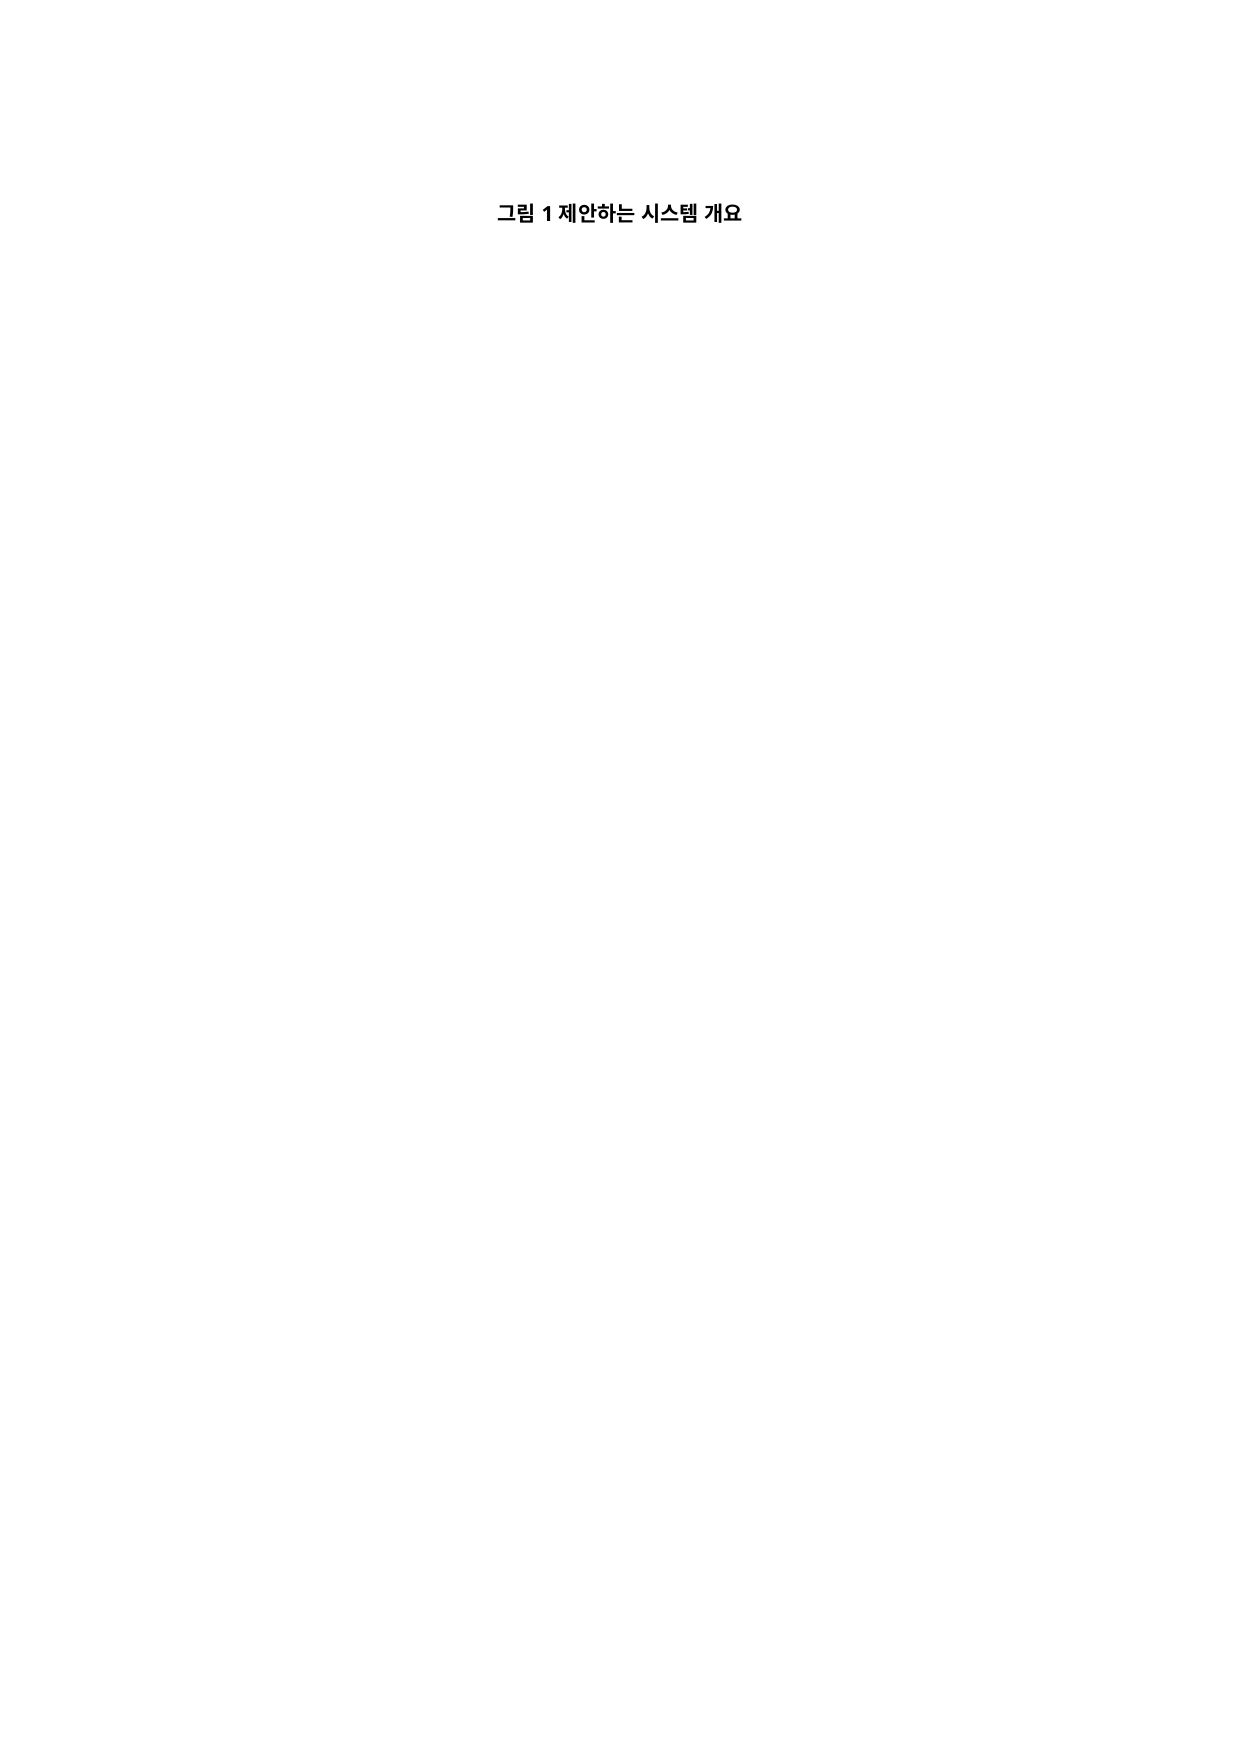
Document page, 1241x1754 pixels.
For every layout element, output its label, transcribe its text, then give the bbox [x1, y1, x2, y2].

text 그림 1 제안하는 시스템 개요 [59, 194, 1181, 231]
